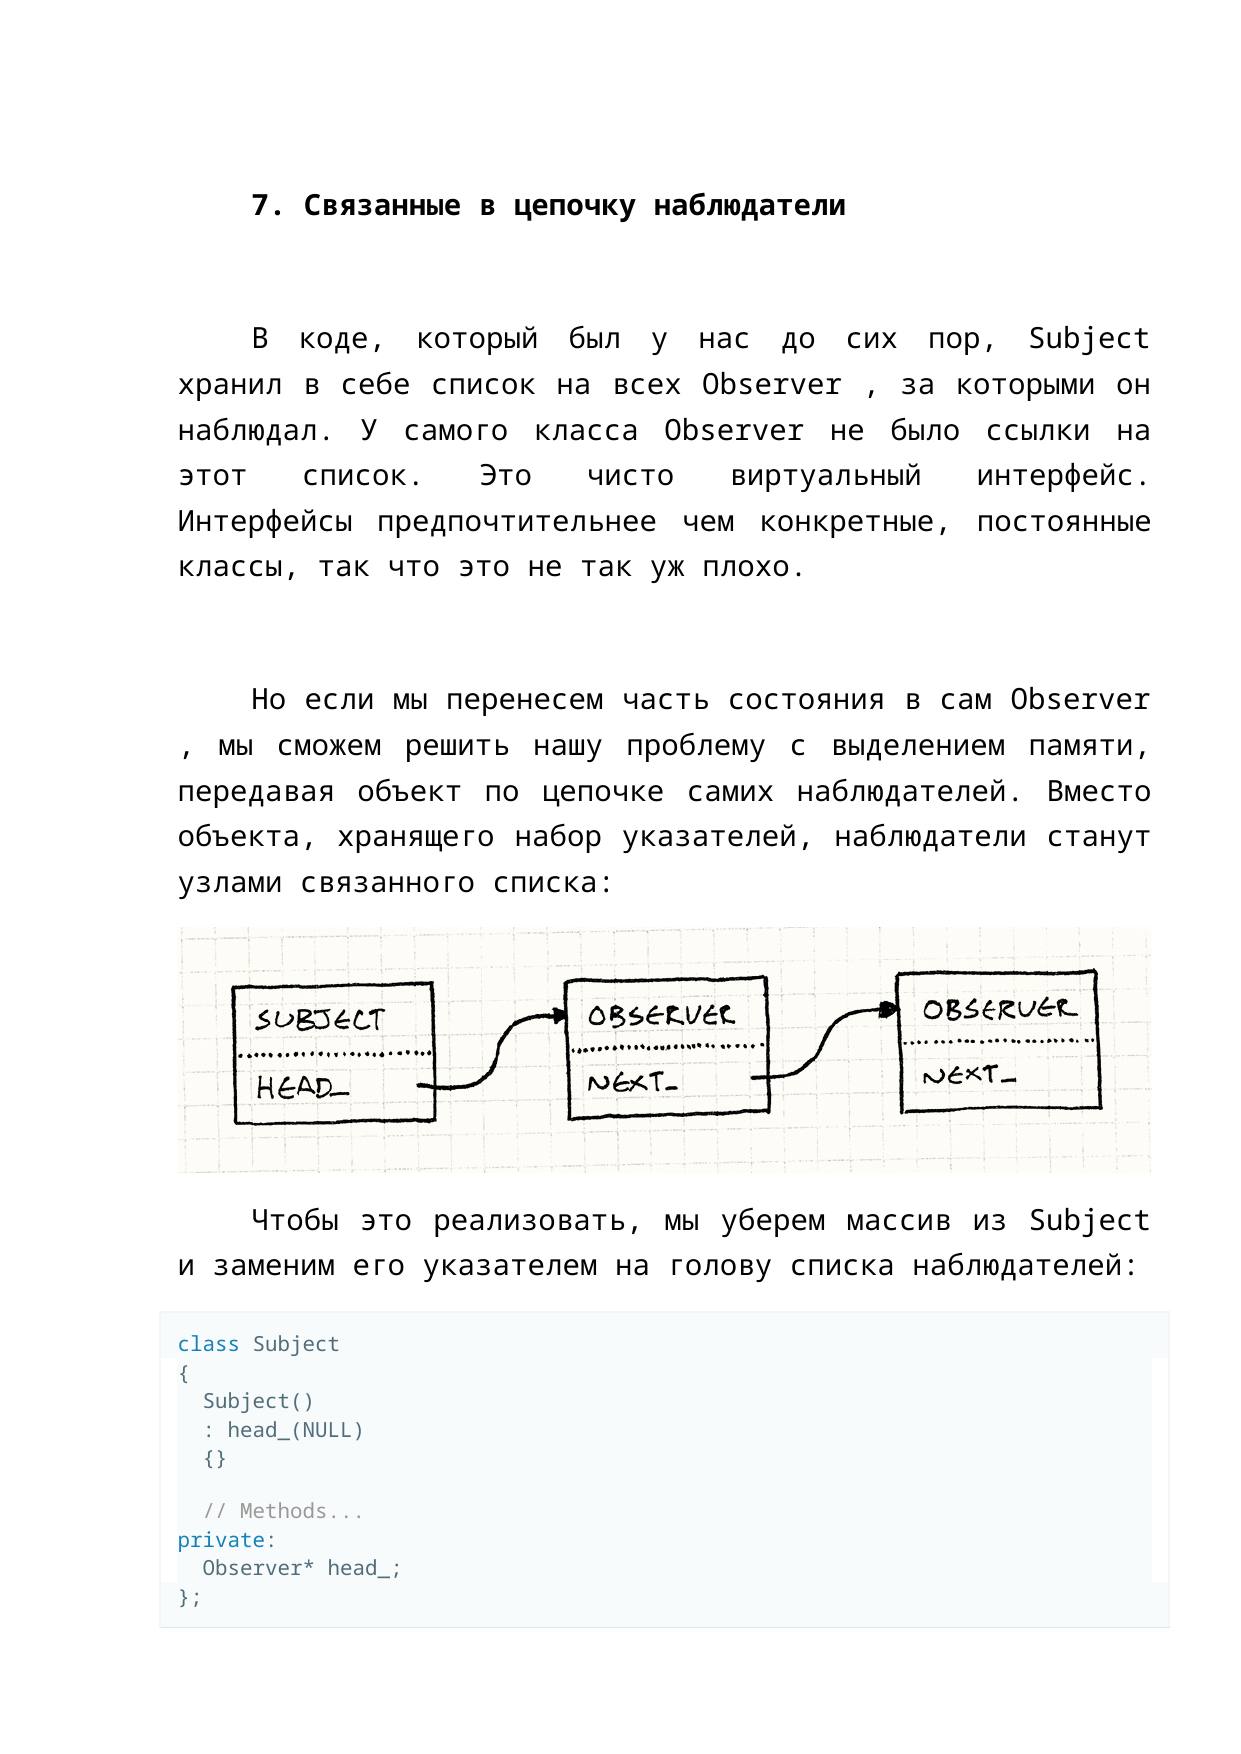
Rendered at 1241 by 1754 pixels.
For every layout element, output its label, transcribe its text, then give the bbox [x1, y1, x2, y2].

text В коде, который был у нас до сих пор, Subject хранил в себе список на всех Observer , за которыми он наблюдал. У самого класса Observer не было ссылки на этот список. Это чисто виртуальный интерфейс. Интерфейсы предпочтительнее чем конкретные, постоянные классы, так что это не так уж плохо. [177, 317, 1152, 585]
text {} [177, 1443, 1152, 1472]
text Но если мы перенесем часть состояния в сам Observer , мы сможем решить нашу проблему с выделением памяти, передавая объект по цепочке самих наблюдателей. Вместо объекта, хранящего набор указателей, наблюдатели станут узлами связанного списка: [177, 678, 1152, 901]
text // Methods... [177, 1497, 1152, 1525]
text private: [177, 1525, 1152, 1553]
text 7. Связанные в цепочку наблюдатели [177, 184, 1152, 224]
text : head_(NULL) [177, 1415, 1152, 1443]
text Чтобы это реализовать, мы уберем массив из Subject и заменим его указателем на голову списка наблюдателей: [177, 1199, 1152, 1284]
text { [177, 1358, 1152, 1386]
text class Subject [161, 1313, 1168, 1358]
text }; [161, 1564, 1168, 1627]
text Subject() [177, 1386, 1152, 1415]
